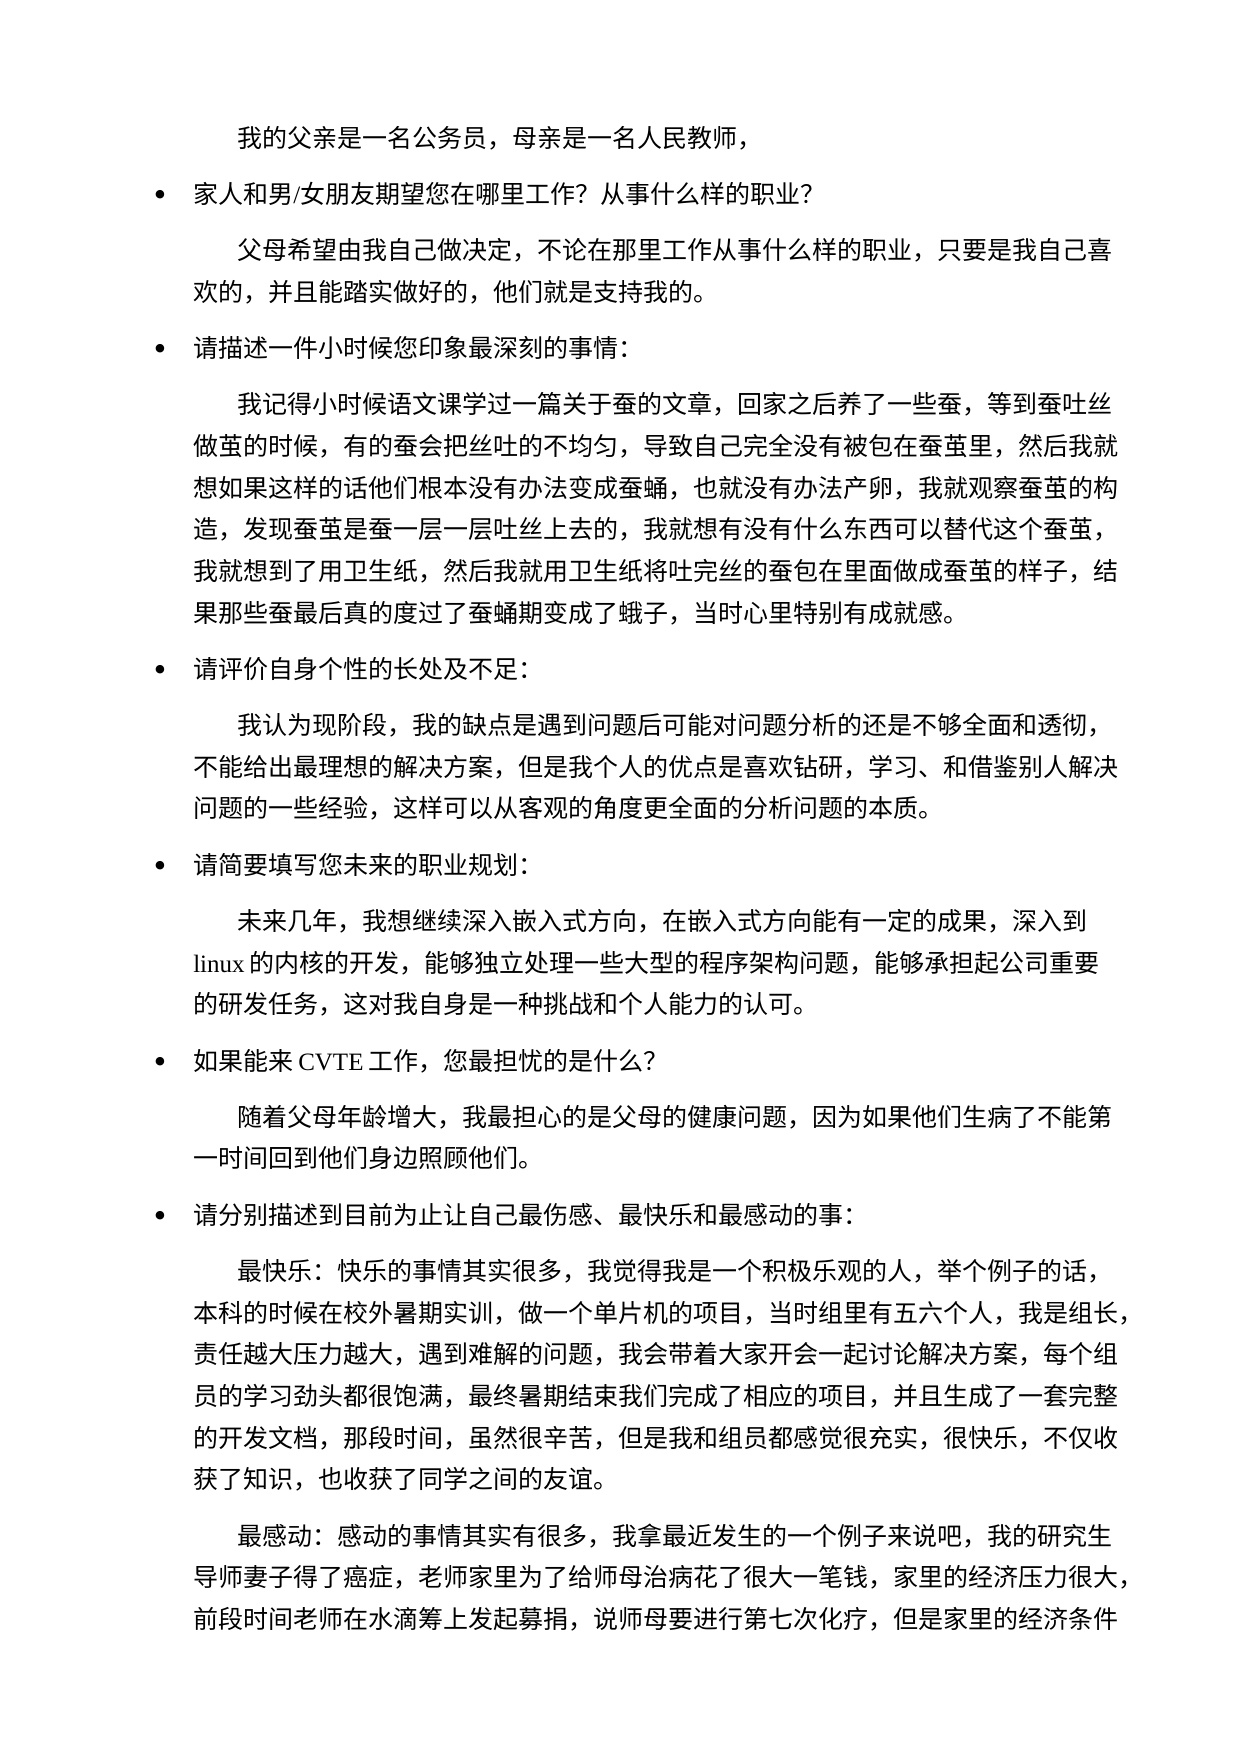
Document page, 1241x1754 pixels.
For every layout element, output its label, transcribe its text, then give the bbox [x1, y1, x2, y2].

list 父母希望由我自己做决定，不论在那里工作从事什么样的职业，只要是我自己喜欢的，并且能踏实做好的，他们就是支持我的。 [193, 231, 1122, 308]
list 我的父亲是一名公务员，母亲是一名人民教师， [193, 118, 1122, 154]
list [193, 1516, 1122, 1636]
list 我认为现阶段，我的缺点是遇到问题后可能对问题分析的还是不够全面和透彻，不能给出最理想的解决方案，但是我个人的优点是喜欢钻研，学习、和借鉴别人解决问题的一些经验，这样可以从客观的角度更全面的分析问题的本质。 [193, 706, 1122, 825]
list 随着父母年龄增大，我最担心的是父母的健康问题，因为如果他们生病了不能第一时间回到他们身边照顾他们。 [193, 1097, 1122, 1175]
list 请简要填写您未来的职业规划： [156, 845, 1122, 881]
list 请分别描述到目前为止让自己最伤感、最快乐和最感动的事： [156, 1195, 1122, 1231]
list 请描述一件小时候您印象最深刻的事情： [156, 328, 1122, 365]
list 请评价自身个性的长处及不足： [156, 649, 1122, 686]
list 我记得小时候语文课学过一篇关于蚕的文章，回家之后养了一些蚕，等到蚕吐丝做茧的时候，有的蚕会把丝吐的不均匀，导致自己完全没有被包在蚕茧里，然后我就想如果这样的话他们根本没有办法变成蚕蛹，也就没有办法产卵，我就观察蚕茧的构造，发现蚕茧是蚕一层一层吐丝上去的，我就想有没有什么东西可以替代这个蚕茧，我就想到了用卫生纸，然后我就用卫生纸将吐完丝的蚕包在里面做成蚕茧的样子，结果那些蚕最后真的度过了蚕蛹期变成了蛾子，当时心里特别有成就感。 [193, 385, 1122, 629]
list 最快乐：快乐的事情其实很多，我觉得我是一个积极乐观的人，举个例子的话，本科的时候在校外暑期实训，做一个单片机的项目，当时组里有五六个人，我是组长，责任越大压力越大，遇到难解的问题，我会带着大家开会一起讨论解决方案，每个组员的学习劲头都很饱满，最终暑期结束我们完成了相应的项目，并且生成了一套完整的开发文档，那段时间，虽然很辛苦，但是我和组员都感觉很充实，很快乐，不仅收获了知识，也收获了同学之间的友谊。 [193, 1251, 1122, 1496]
list 家人和男/女朋友期望您在哪里工作？从事什么样的职业？ [156, 174, 1122, 211]
list 如果能来CVTE工作，您最担忧的是什么？ [156, 1041, 1122, 1077]
list 未来几年，我想继续深入嵌入式方向，在嵌入式方向能有一定的成果，深入到linux的内核的开发，能够独立处理一些大型的程序架构问题，能够承担起公司重要的研发任务，这对我自身是一种挑战和个人能力的认可。 [193, 901, 1122, 1021]
